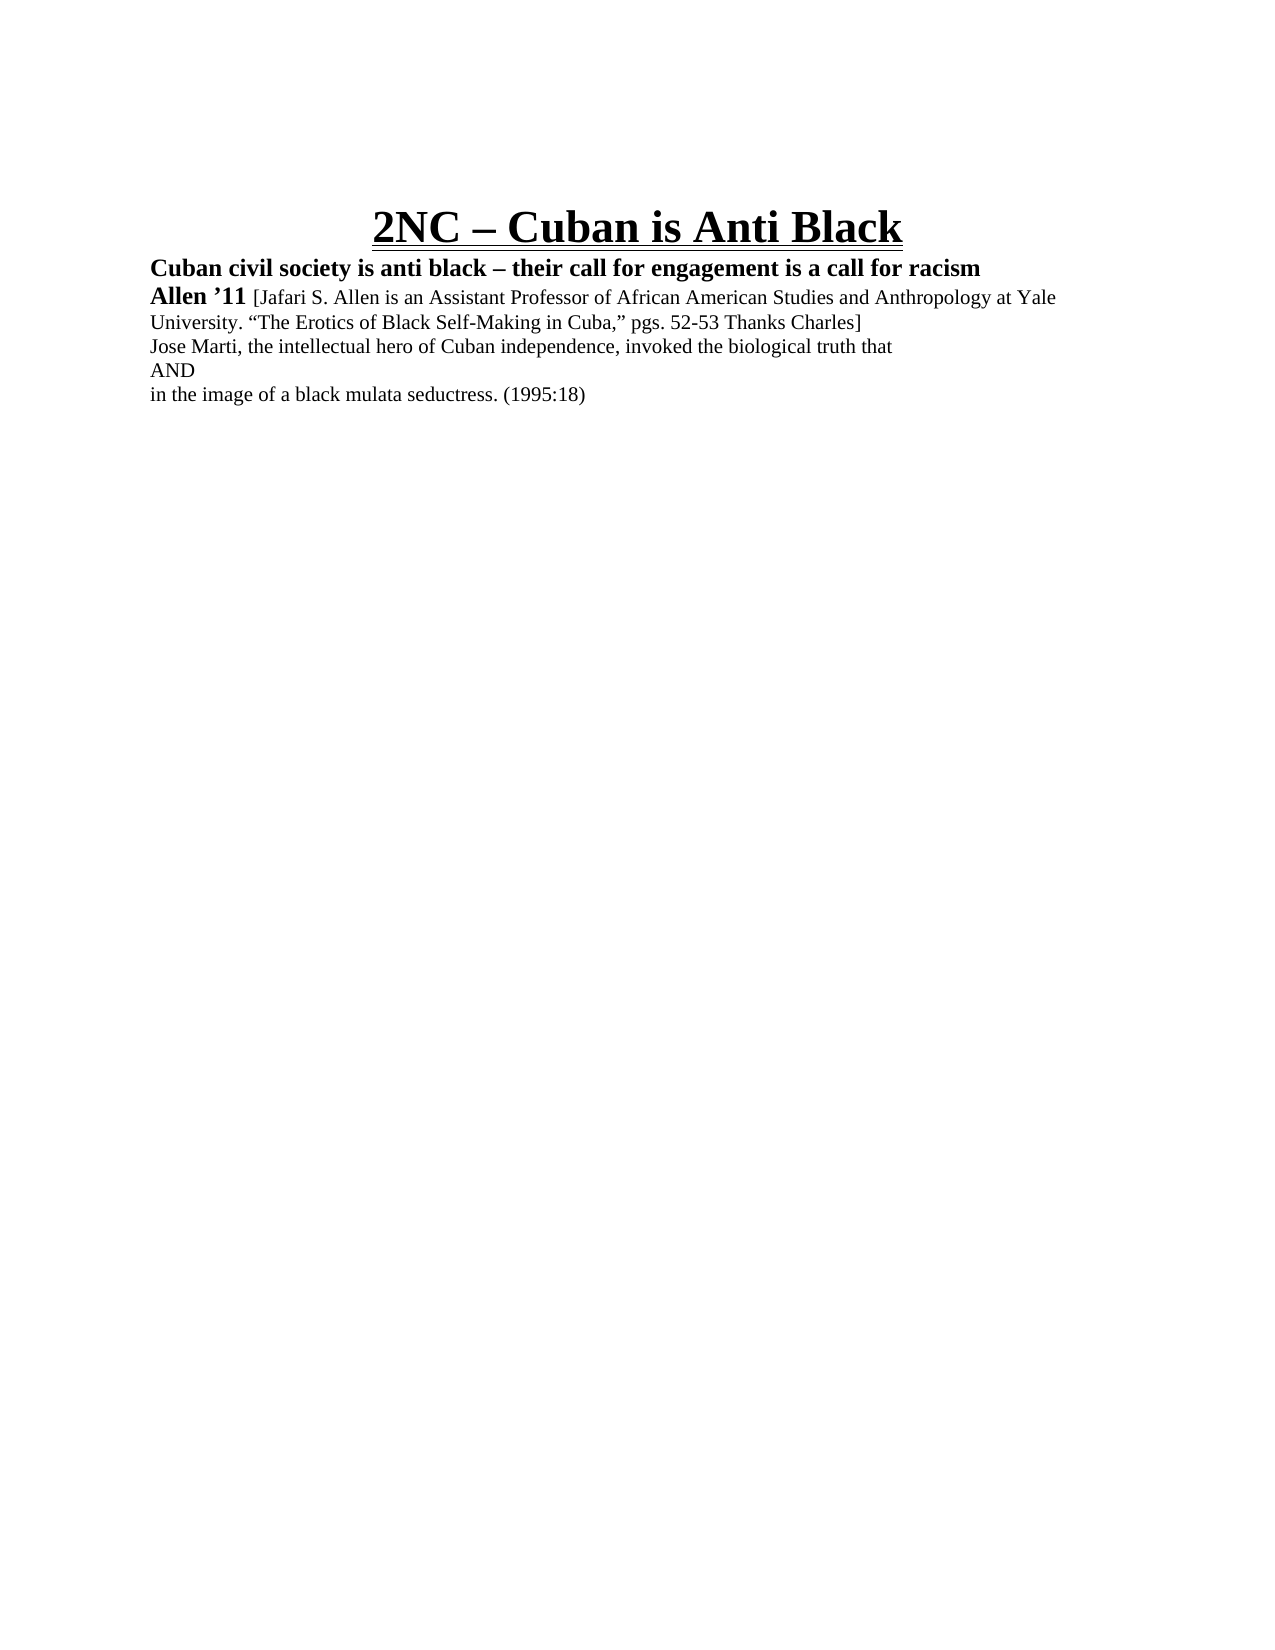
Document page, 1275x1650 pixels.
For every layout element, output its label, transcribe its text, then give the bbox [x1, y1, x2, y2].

text Cuban civil society is anti black – their call for engagement is a call for racism [150, 253, 1125, 281]
text Jose Marti, the intellectual hero of Cuban independence, invoked the biological truth that [150, 334, 1125, 358]
text in the image of a black mulata seductress. (1995:18) [150, 382, 1125, 406]
text Allen ’11 [Jafari S. Allen is an Assistant Professor of African American Studies and Anthropology at Yale University. “The Erotics of Black Self-Making in Cuba,” pgs. 52-53 Thanks Charles] [150, 281, 1125, 334]
subtitle 2NC – Cuban is Anti Black [150, 200, 1125, 253]
text AND [150, 358, 1125, 382]
